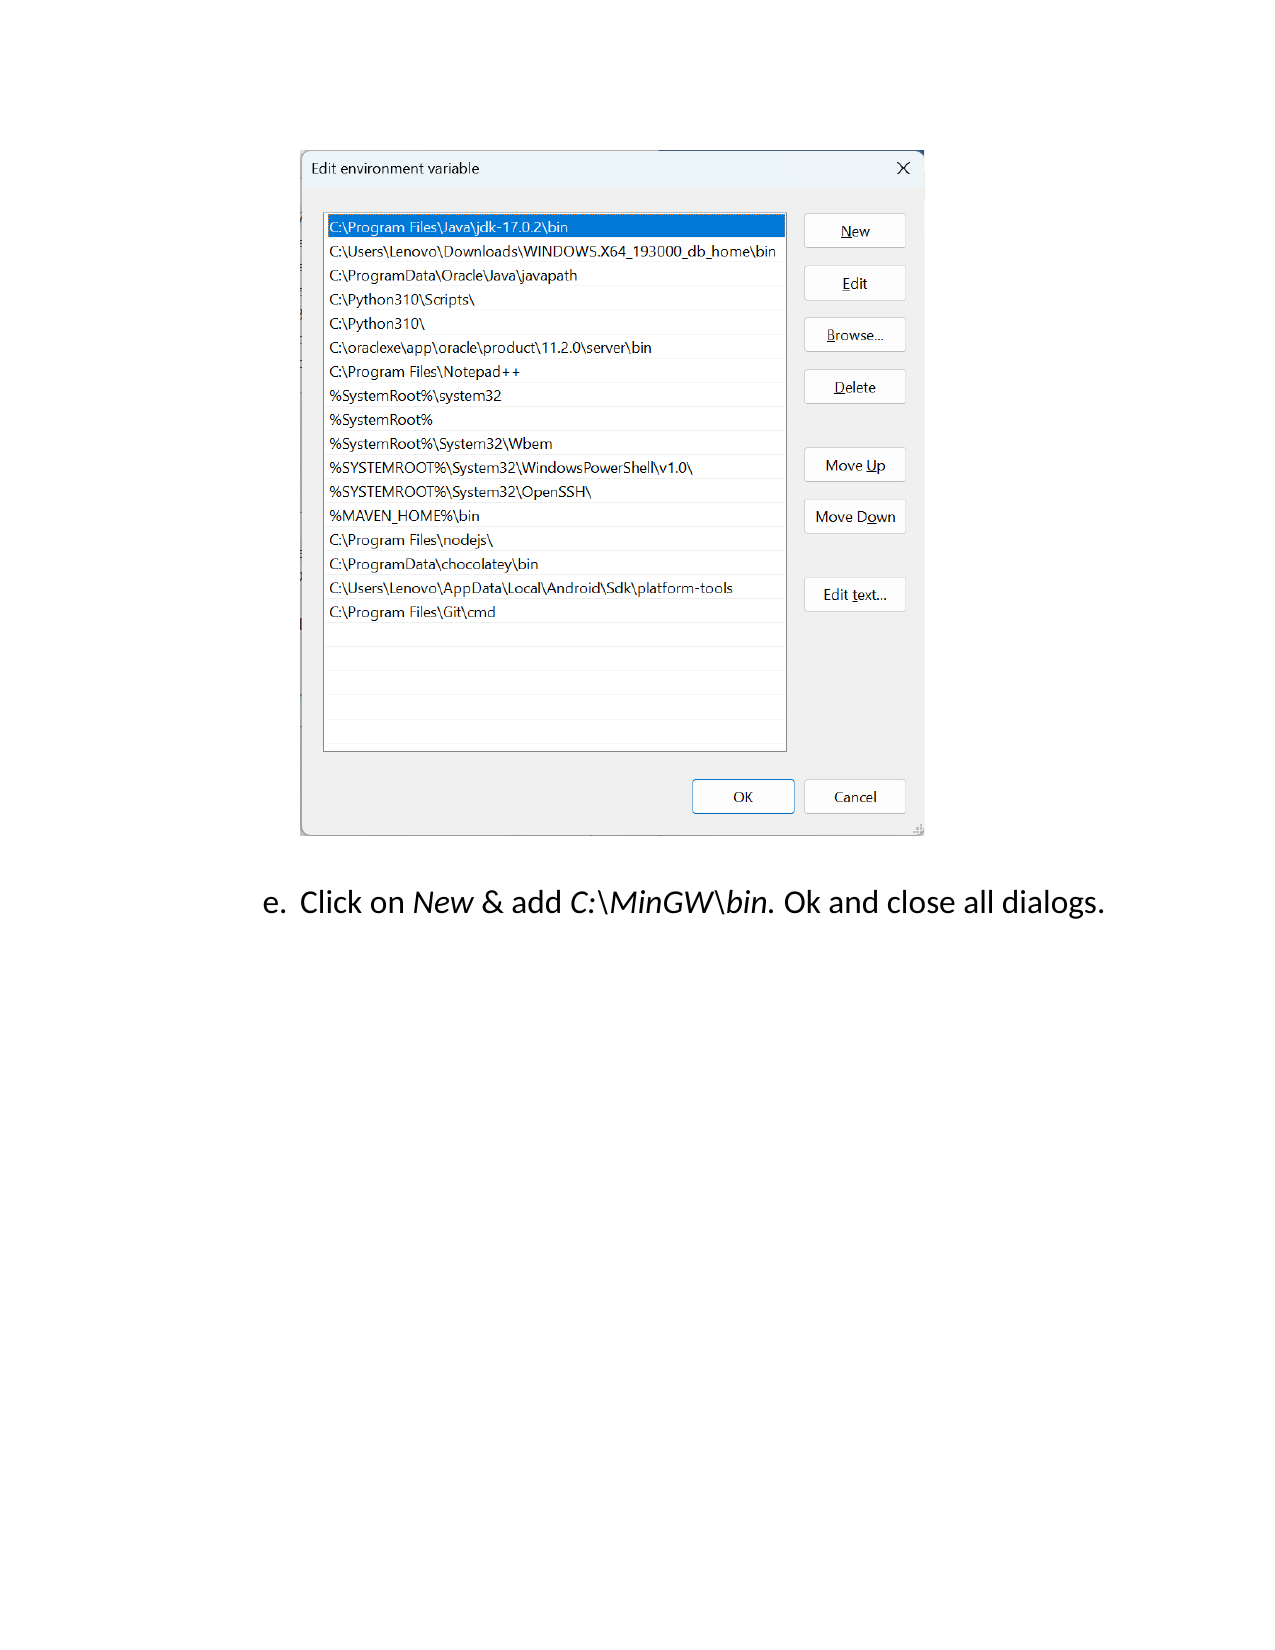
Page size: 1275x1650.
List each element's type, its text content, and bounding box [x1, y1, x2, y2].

list Click on New & add C:\MinGW\bin. Ok and close all dialogs. [262, 882, 1125, 922]
picture [300, 150, 925, 836]
